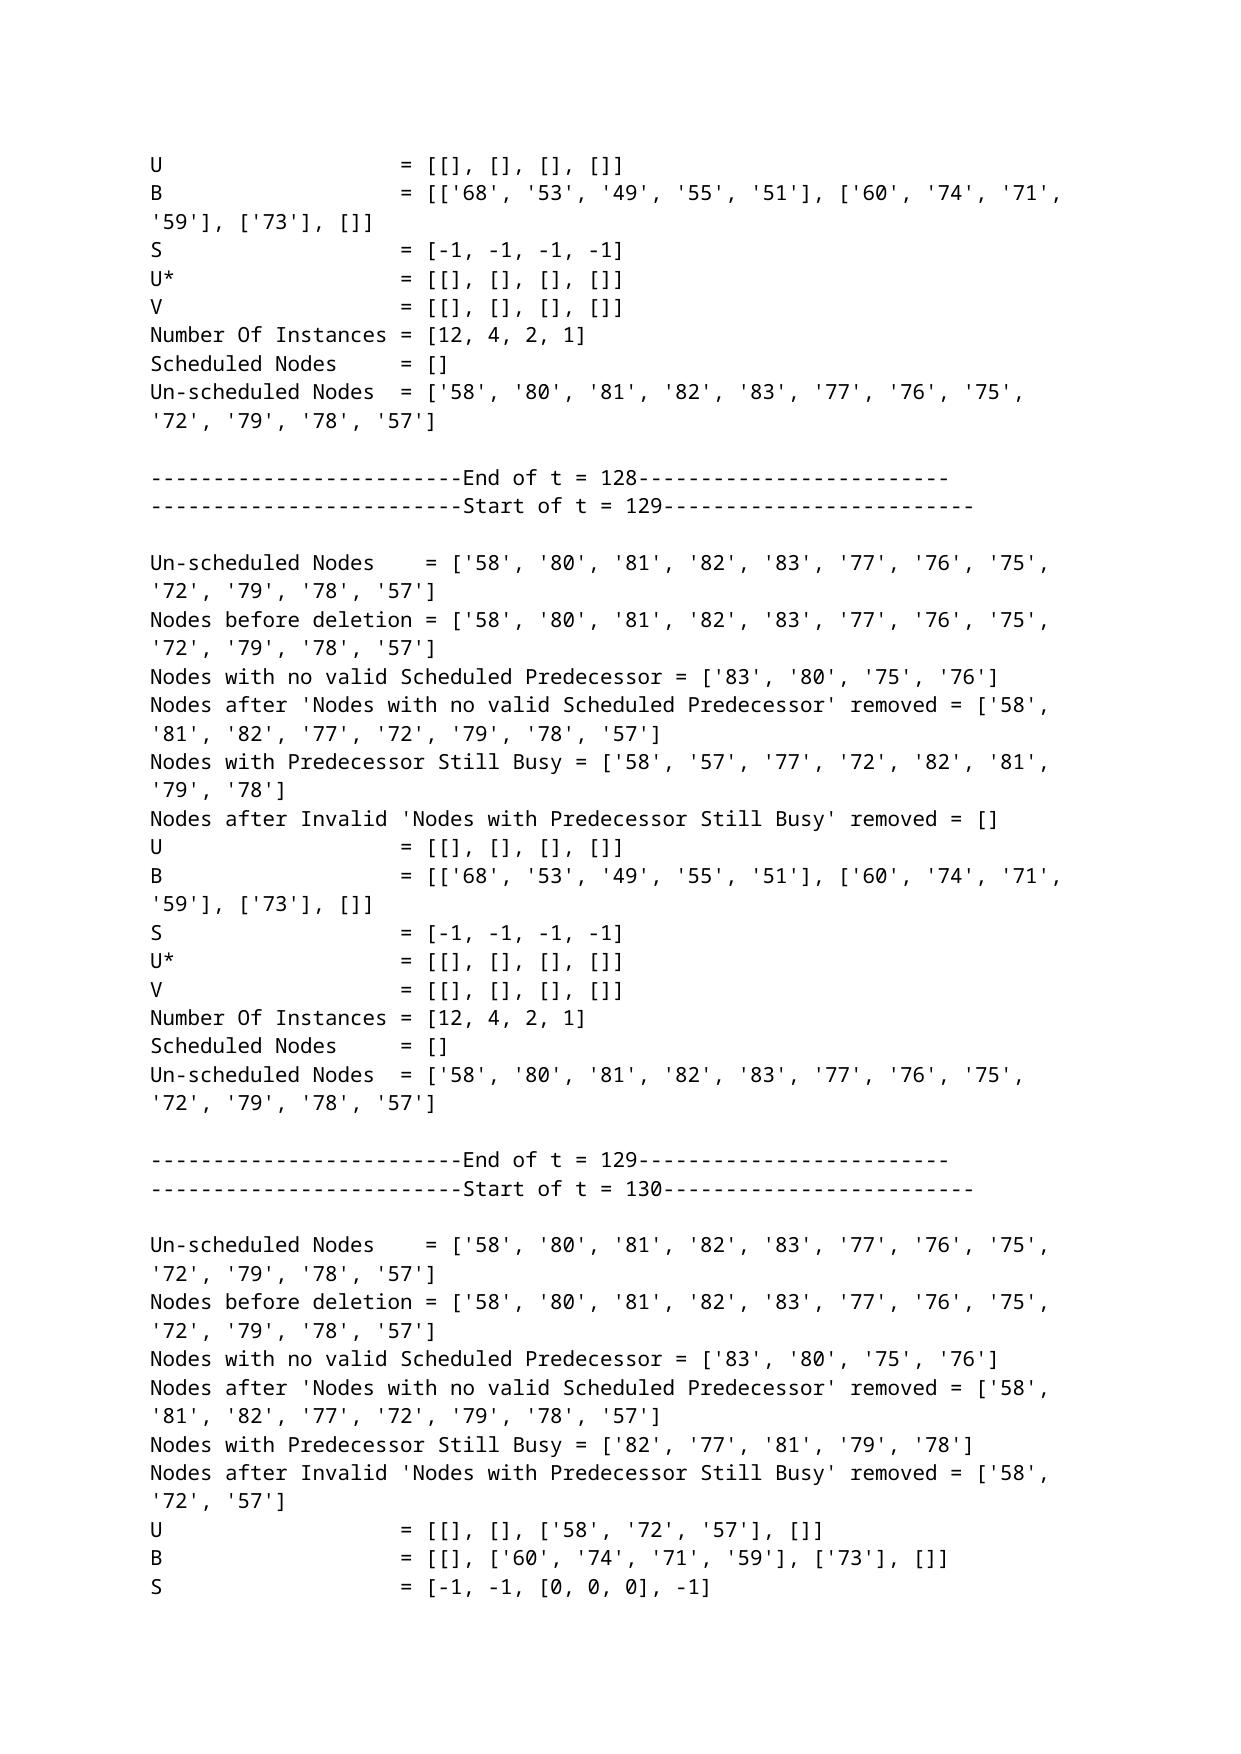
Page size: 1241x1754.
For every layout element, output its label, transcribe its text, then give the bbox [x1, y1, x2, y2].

text Number Of Instances = [12, 4, 2, 1] [150, 1003, 1090, 1032]
text Nodes after Invalid 'Nodes with Predecessor Still Busy' removed = ['58', '72', '57'] [150, 1458, 1090, 1515]
text Nodes with no valid Scheduled Predecessor = ['83', '80', '75', '76'] [150, 662, 1090, 690]
text -------------------------End of t = 129------------------------- [150, 1145, 1090, 1174]
text V = [[], [], [], []] [150, 292, 1090, 321]
text U = [[], [], [], []] [150, 150, 1090, 178]
text Nodes with no valid Scheduled Predecessor = ['83', '80', '75', '76'] [150, 1344, 1090, 1373]
text S = [-1, -1, -1, -1] [150, 918, 1090, 946]
text Nodes with Predecessor Still Busy = ['82', '77', '81', '79', '78'] [150, 1430, 1090, 1458]
text -------------------------Start of t = 129------------------------- [150, 491, 1090, 520]
text Un-scheduled Nodes = ['58', '80', '81', '82', '83', '77', '76', '75', '72', '79', '78', '57'] [150, 548, 1090, 605]
text S = [-1, -1, [0, 0, 0], -1] [150, 1572, 1090, 1600]
text U = [[], [], [], []] [150, 832, 1090, 861]
text Nodes before deletion = ['58', '80', '81', '82', '83', '77', '76', '75', '72', '79', '78', '57'] [150, 605, 1090, 662]
text V = [[], [], [], []] [150, 975, 1090, 1003]
text S = [-1, -1, -1, -1] [150, 235, 1090, 264]
text Scheduled Nodes = [] [150, 1032, 1090, 1060]
text -------------------------Start of t = 130------------------------- [150, 1174, 1090, 1202]
text B = [['68', '53', '49', '55', '51'], ['60', '74', '71', '59'], ['73'], []] [150, 178, 1090, 235]
text Scheduled Nodes = [] [150, 349, 1090, 377]
text Number Of Instances = [12, 4, 2, 1] [150, 321, 1090, 349]
text Nodes with Predecessor Still Busy = ['58', '57', '77', '72', '82', '81', '79', '78'] [150, 747, 1090, 804]
text B = [[], ['60', '74', '71', '59'], ['73'], []] [150, 1543, 1090, 1572]
text U* = [[], [], [], []] [150, 264, 1090, 292]
text Nodes after 'Nodes with no valid Scheduled Predecessor' removed = ['58', '81', '82', '77', '72', '79', '78', '57'] [150, 1373, 1090, 1430]
text Nodes after Invalid 'Nodes with Predecessor Still Busy' removed = [] [150, 804, 1090, 832]
text -------------------------End of t = 128------------------------- [150, 463, 1090, 491]
text B = [['68', '53', '49', '55', '51'], ['60', '74', '71', '59'], ['73'], []] [150, 861, 1090, 918]
text Nodes after 'Nodes with no valid Scheduled Predecessor' removed = ['58', '81', '82', '77', '72', '79', '78', '57'] [150, 690, 1090, 747]
text Un-scheduled Nodes = ['58', '80', '81', '82', '83', '77', '76', '75', '72', '79', '78', '57'] [150, 1231, 1090, 1287]
text Un-scheduled Nodes = ['58', '80', '81', '82', '83', '77', '76', '75', '72', '79', '78', '57'] [150, 377, 1090, 434]
text Un-scheduled Nodes = ['58', '80', '81', '82', '83', '77', '76', '75', '72', '79', '78', '57'] [150, 1060, 1090, 1117]
text U* = [[], [], [], []] [150, 946, 1090, 975]
text U = [[], [], ['58', '72', '57'], []] [150, 1515, 1090, 1543]
text Nodes before deletion = ['58', '80', '81', '82', '83', '77', '76', '75', '72', '79', '78', '57'] [150, 1287, 1090, 1344]
